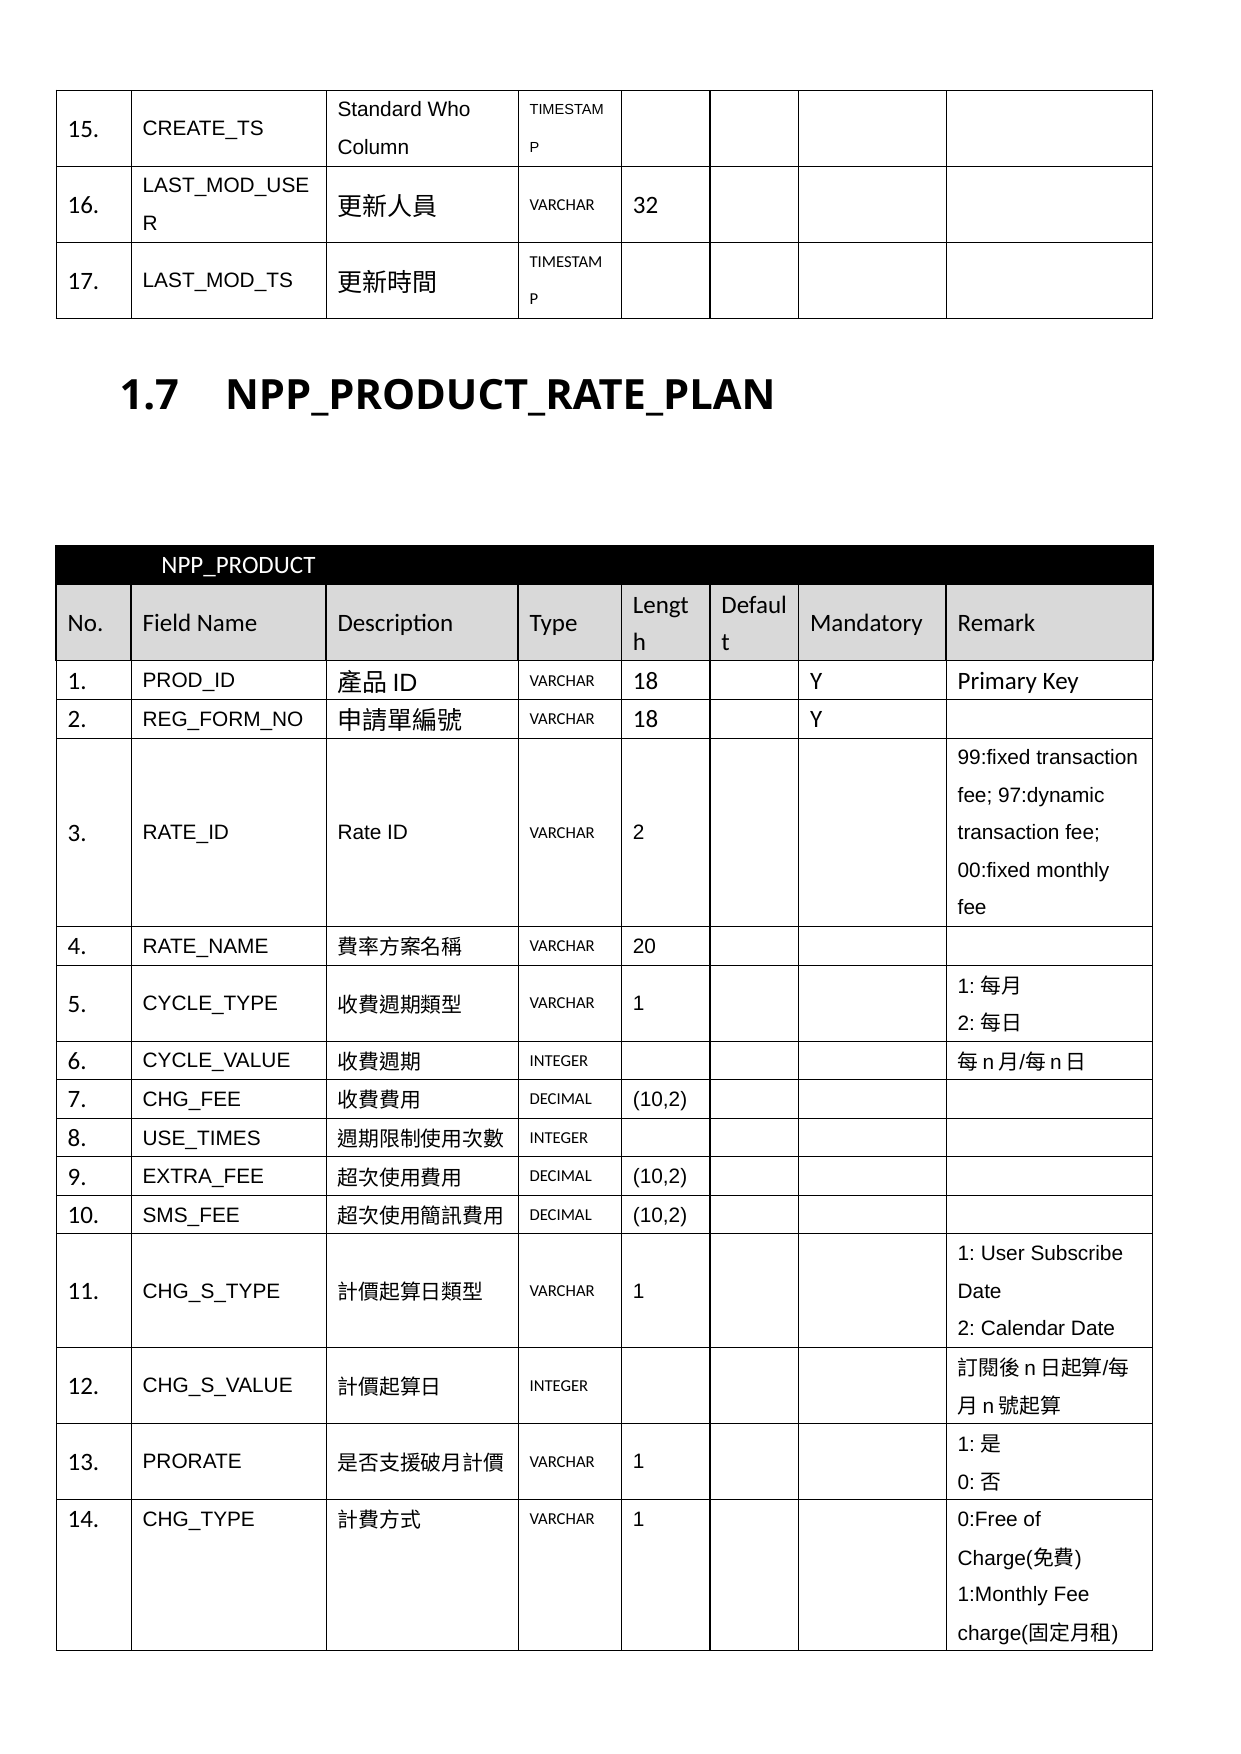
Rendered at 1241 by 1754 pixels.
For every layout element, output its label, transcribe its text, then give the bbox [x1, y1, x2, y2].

table_cell 收費費用 [327, 1080, 518, 1118]
table_cell [711, 1042, 798, 1079]
table_cell [799, 1348, 946, 1423]
table_cell 超次使用簡訊費用 [327, 1196, 518, 1233]
table_cell [711, 243, 798, 318]
table_cell USE_TIMES [132, 1119, 326, 1156]
table_cell [57, 739, 131, 926]
table_cell [711, 1080, 798, 1118]
table_cell INTEGER [519, 1348, 621, 1423]
table_cell [947, 1196, 1152, 1233]
table_cell [57, 1119, 131, 1156]
table_cell Primary Key [947, 661, 1152, 699]
table_cell [711, 927, 798, 964]
table_cell VARCHAR [519, 966, 621, 1041]
table_cell VARCHAR [519, 1234, 621, 1347]
table_cell PRORATE [132, 1424, 326, 1499]
table_cell [622, 243, 709, 318]
table_cell 更新人員 [327, 167, 518, 242]
table_cell Field Name [132, 585, 325, 660]
table_cell [799, 739, 946, 926]
table_cell RATE_ID [132, 739, 326, 926]
table_cell [711, 661, 798, 699]
table_cell [622, 1042, 709, 1079]
table_cell 18 [622, 661, 709, 699]
table_cell [711, 1348, 798, 1423]
table_cell INTEGER [519, 1119, 621, 1156]
table_cell [57, 243, 131, 318]
table_cell 每n月/每n日 [947, 1042, 1152, 1079]
table_cell CYCLE_VALUE [132, 1042, 326, 1079]
table_header NPP_PRODUCT [151, 546, 1064, 584]
table_cell [711, 966, 798, 1041]
table_cell Length [622, 585, 709, 660]
table_cell CHG_S_TYPE [132, 1234, 326, 1347]
table_cell 計價起算日 [327, 1348, 518, 1423]
table_cell SMS_FEE [132, 1196, 326, 1233]
table_cell VARCHAR [519, 167, 621, 242]
table_cell [947, 927, 1152, 964]
table_cell [799, 243, 946, 318]
table_cell DECIMAL [519, 1080, 621, 1118]
table_cell 收費週期 [327, 1042, 518, 1079]
table_cell [947, 1080, 1152, 1118]
table_cell Type [519, 585, 621, 660]
table_cell [799, 1119, 946, 1156]
table_cell 週期限制使用次數 [327, 1119, 518, 1156]
table_cell 20 [622, 927, 709, 964]
table_cell DECIMAL [519, 1196, 621, 1233]
table_cell 1 [622, 1500, 709, 1650]
table_cell [947, 167, 1152, 242]
table_cell 申請單編號 [327, 700, 518, 737]
table_cell [947, 1119, 1152, 1156]
table_cell (10,2) [622, 1157, 709, 1195]
table_cell [711, 167, 798, 242]
table_cell VARCHAR [519, 1424, 621, 1499]
table_cell VARCHAR [519, 739, 621, 926]
table_cell (10,2) [622, 1080, 709, 1118]
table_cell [947, 1500, 1152, 1650]
table_cell [711, 739, 798, 926]
table_cell [711, 1424, 798, 1499]
table_cell TIMESTAMP [519, 243, 621, 318]
table_cell [711, 1234, 798, 1347]
table_cell (10,2) [622, 1196, 709, 1233]
table_cell PROD_ID [132, 661, 326, 699]
table_cell CYCLE_TYPE [132, 966, 326, 1041]
table_cell [799, 1424, 946, 1499]
table_cell [57, 966, 131, 1041]
table_cell Standard Who Column [327, 91, 518, 166]
table_cell [799, 91, 946, 166]
table_cell Default [711, 585, 798, 660]
table_cell [57, 1348, 131, 1423]
table_cell LAST_MOD_TS [132, 243, 326, 318]
table_cell Y [799, 661, 946, 699]
table_cell 99:fixed transaction fee; 97:dynamic transaction fee; 00:fixed monthly fee [947, 739, 1152, 926]
table_header [57, 546, 149, 584]
table_cell [622, 1119, 709, 1156]
table_cell 18 [622, 700, 709, 737]
table_cell VARCHAR [519, 700, 621, 737]
table_cell VARCHAR [519, 661, 621, 699]
table_header [1065, 546, 1152, 584]
table_cell [947, 91, 1152, 166]
table_cell [711, 1119, 798, 1156]
table_cell [57, 1042, 131, 1079]
table_cell [57, 167, 131, 242]
table_cell CREATE_TS [132, 91, 326, 166]
table_cell 1: 是 0: 否 [947, 1424, 1152, 1499]
table_cell 2 [622, 739, 709, 926]
table_cell Remark [947, 585, 1152, 660]
table_cell [57, 1234, 131, 1347]
table_cell DECIMAL [519, 1157, 621, 1195]
table_cell [799, 927, 946, 964]
table_cell [711, 1196, 798, 1233]
table_cell TIMESTAMP [519, 91, 621, 166]
table_cell 1: 每月 2: 每日 [947, 966, 1152, 1041]
table_cell CHG_TYPE [132, 1500, 326, 1650]
table_cell [947, 243, 1152, 318]
table_cell [799, 1042, 946, 1079]
table_cell No. [57, 585, 130, 660]
table_cell [57, 1500, 131, 1650]
table_cell INTEGER [519, 1042, 621, 1079]
table_cell 計費方式 [327, 1500, 518, 1650]
table_cell [711, 700, 798, 737]
table_cell REG_FORM_NO [132, 700, 326, 737]
table_cell 超次使用費用 [327, 1157, 518, 1195]
table_cell 32 [622, 167, 709, 242]
table_cell [711, 1500, 798, 1650]
table_cell [57, 1157, 131, 1195]
table_cell 計價起算日類型 [327, 1234, 518, 1347]
table_cell [947, 700, 1152, 737]
table_cell 訂閱後n日起算/每月n號起算 [947, 1348, 1152, 1423]
table_cell [799, 1234, 946, 1347]
table_cell [799, 1157, 946, 1195]
table_cell CHG_FEE [132, 1080, 326, 1118]
table_cell Mandatory [799, 585, 945, 660]
table_cell [799, 966, 946, 1041]
table_cell [799, 1196, 946, 1233]
table_cell 產品ID [327, 661, 518, 699]
table_cell [799, 167, 946, 242]
table_cell [711, 1157, 798, 1195]
table_cell RATE_NAME [132, 927, 326, 964]
table_cell 是否支援破月計價 [327, 1424, 518, 1499]
table_cell Rate ID [327, 739, 518, 926]
table_cell [711, 91, 798, 166]
table_cell Y [799, 700, 946, 737]
table_cell [57, 661, 131, 699]
table_cell 1 [622, 966, 709, 1041]
table_cell [947, 1157, 1152, 1195]
table_cell 收費週期類型 [327, 966, 518, 1041]
table_cell [57, 700, 131, 737]
table_cell [57, 927, 131, 964]
table_cell [622, 1348, 709, 1423]
text NPP_PRODUCT_RATE_PLAN [119, 356, 1165, 431]
table_cell [799, 1500, 946, 1650]
table_cell [622, 91, 709, 166]
table_cell [57, 91, 131, 166]
table_cell [57, 1196, 131, 1233]
table_cell Description [327, 585, 517, 660]
table_cell 1 [622, 1234, 709, 1347]
table_cell 費率方案名稱 [327, 927, 518, 964]
table_cell 更新時間 [327, 243, 518, 318]
table_cell VARCHAR [519, 927, 621, 964]
table_cell VARCHAR [519, 1500, 621, 1650]
table_cell 1 [622, 1424, 709, 1499]
table_cell EXTRA_FEE [132, 1157, 326, 1195]
table_cell LAST_MOD_USER [132, 167, 326, 242]
table_cell [799, 1080, 946, 1118]
table_cell [57, 1424, 131, 1499]
table_cell CHG_S_VALUE [132, 1348, 326, 1423]
table_cell 1: User Subscribe Date 2: Calendar Date [947, 1234, 1152, 1347]
table_cell [57, 1080, 131, 1118]
